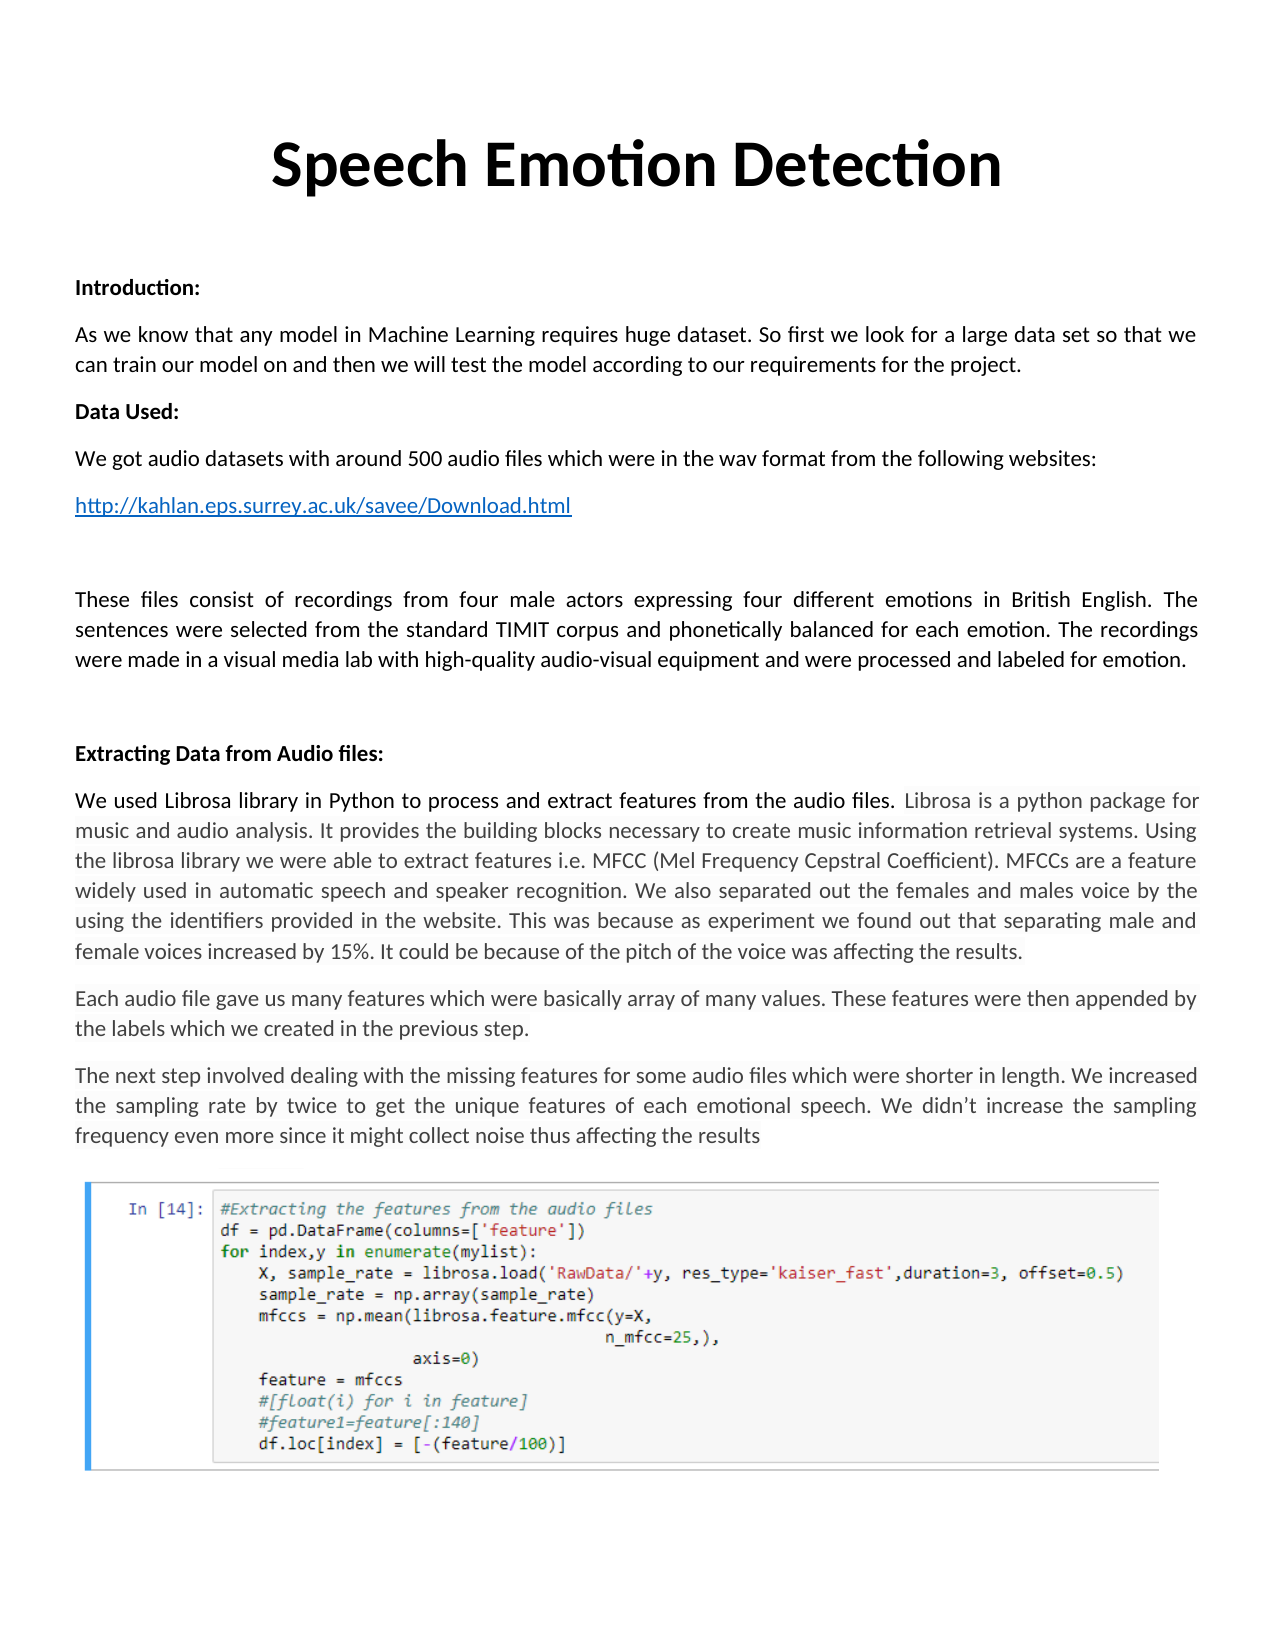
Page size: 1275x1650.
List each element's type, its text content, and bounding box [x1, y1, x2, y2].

text http://kahlan.eps.surrey.ac.uk/savee/Download.html [75, 491, 1200, 519]
text Each audio file gave us many features which were basically array of many values. These features were then appended by the labels which we created in the previous step. [75, 1012, 1200, 1042]
text Extracting Data from Audio files: [75, 739, 1200, 767]
text Introduction: [75, 273, 1200, 301]
text Speech Emotion Detection [75, 122, 1200, 203]
text As we know that any model in Machine Learning requires huge dataset. So first we look for a large data set so that we can train our model on and then we will test the model according to our requirements for the project. [75, 320, 1200, 378]
text The next step involved dealing with the missing features for some audio files which were shorter in length. We increased the sampling rate by twice to get the unique features of each emotional speech. We didn’t increase the sampling frequency even more since it might collect noise thus affecting the results [75, 1119, 1200, 1149]
text These files consist of recordings from four male actors expressing four different emotions in British English. The sentences were selected from the standard TIMIT corpus and phonetically balanced for each emotion. The recordings were made in a visual media lab with high-quality audio-visual equipment and were processed and labeled for emotion. [75, 585, 1200, 673]
picture [75, 1168, 1159, 1472]
text Data Used: [75, 397, 1200, 425]
text We got audio datasets with around 500 audio files which were in the wav format from the following websites: [75, 444, 1200, 472]
